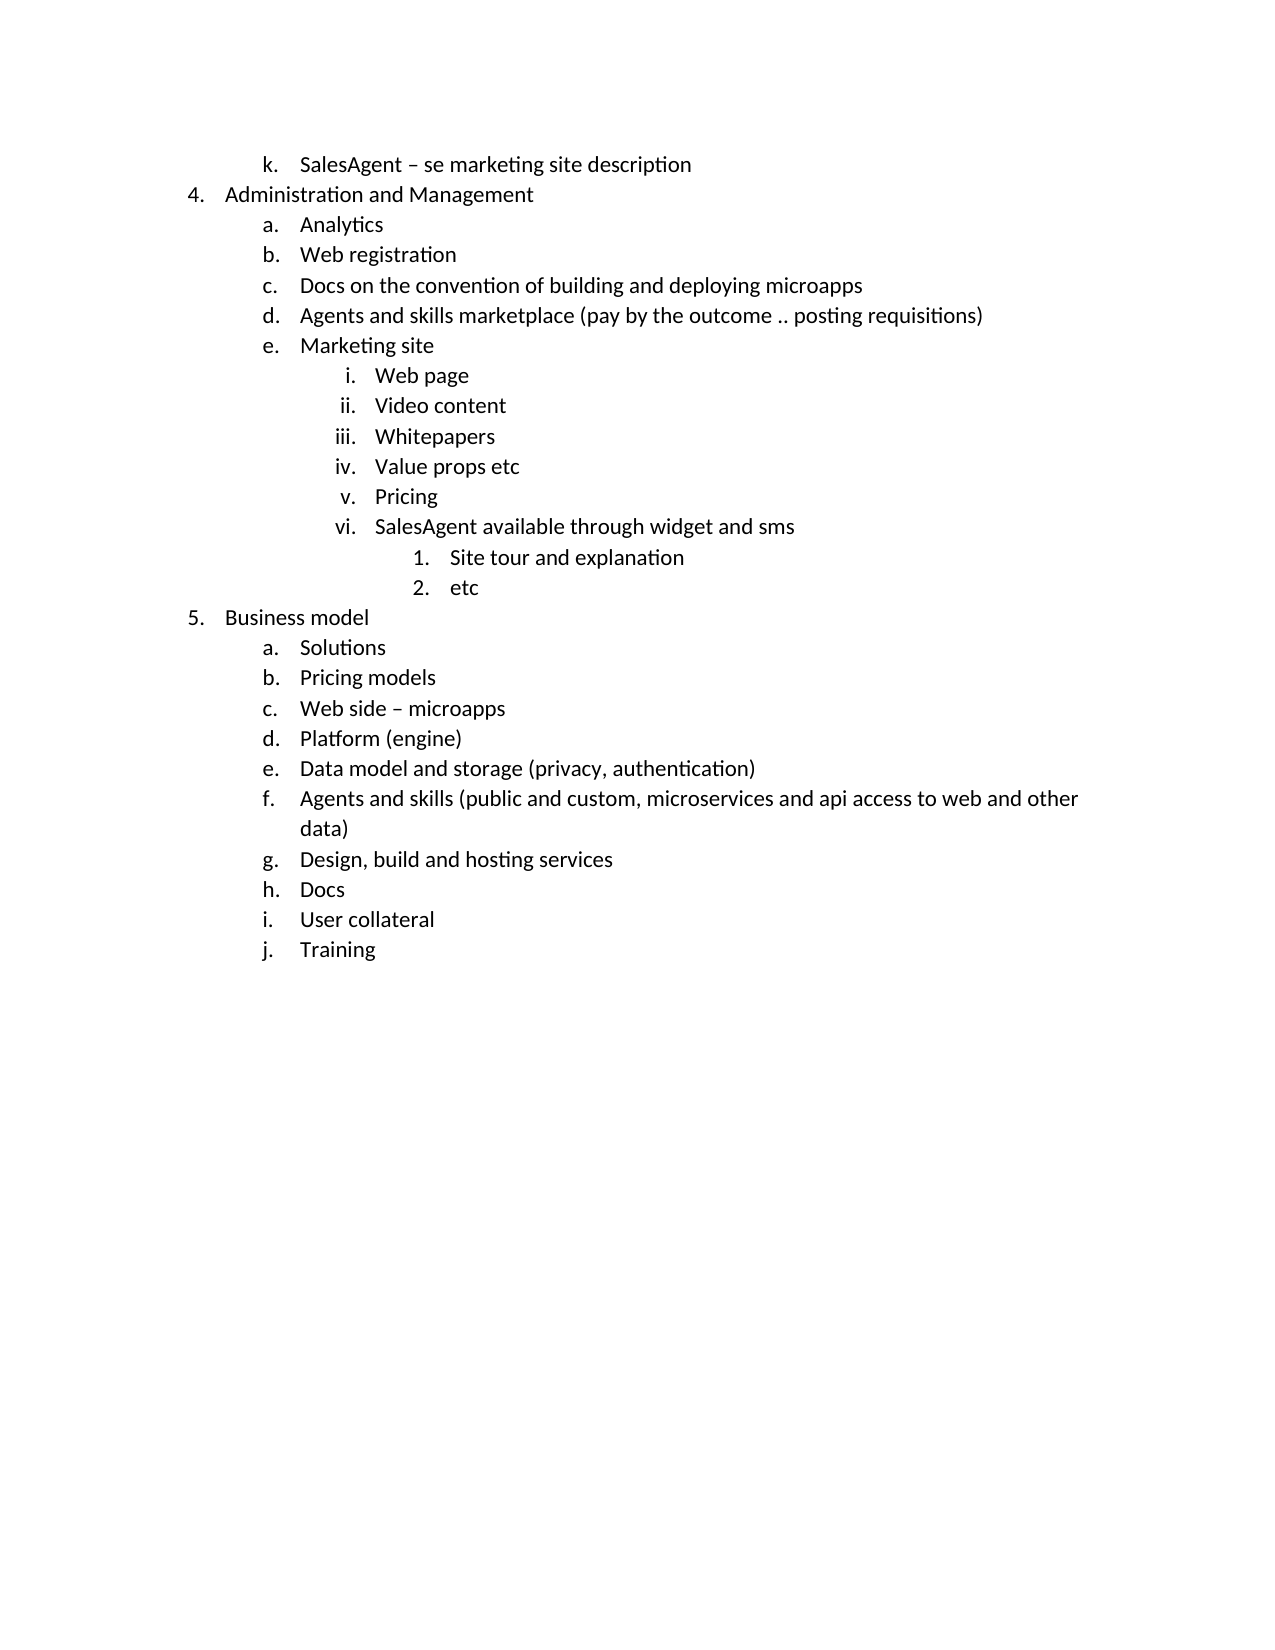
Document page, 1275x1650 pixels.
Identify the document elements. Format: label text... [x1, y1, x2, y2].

list Web registration [262, 241, 1125, 269]
list Marketing site [262, 331, 1125, 359]
list Site tour and explanation [412, 543, 1125, 571]
list Video content [356, 392, 1125, 420]
list SalesAgent available through widget and sms [356, 512, 1125, 541]
list Docs on the convention of building and deploying microapps [262, 271, 1125, 299]
list Solutions [262, 633, 1125, 661]
list Whitepapers [356, 422, 1125, 450]
list Web side – microapps [262, 694, 1125, 722]
list Pricing models [262, 663, 1125, 692]
list Platform (engine) [262, 724, 1125, 752]
list Agents and skills marketplace (pay by the outcome .. posting requisitions) [262, 301, 1125, 329]
list Value props etc [356, 452, 1125, 480]
list Data model and storage (privacy, authentication) [262, 754, 1125, 782]
list Business model [187, 603, 1125, 631]
list Web page [356, 361, 1125, 389]
list Administration and Management [187, 180, 1125, 208]
list Training [262, 935, 1125, 963]
list SalesAgent – se marketing site description [262, 150, 1125, 178]
list Docs [262, 875, 1125, 903]
list Analytics [262, 210, 1125, 238]
list Pricing [356, 482, 1125, 510]
list Design, build and hosting services [262, 845, 1125, 873]
list Agents and skills (public and custom, microservices and api access to web and other data) [262, 784, 1125, 843]
list User collateral [262, 905, 1125, 933]
list etc [412, 573, 1125, 601]
